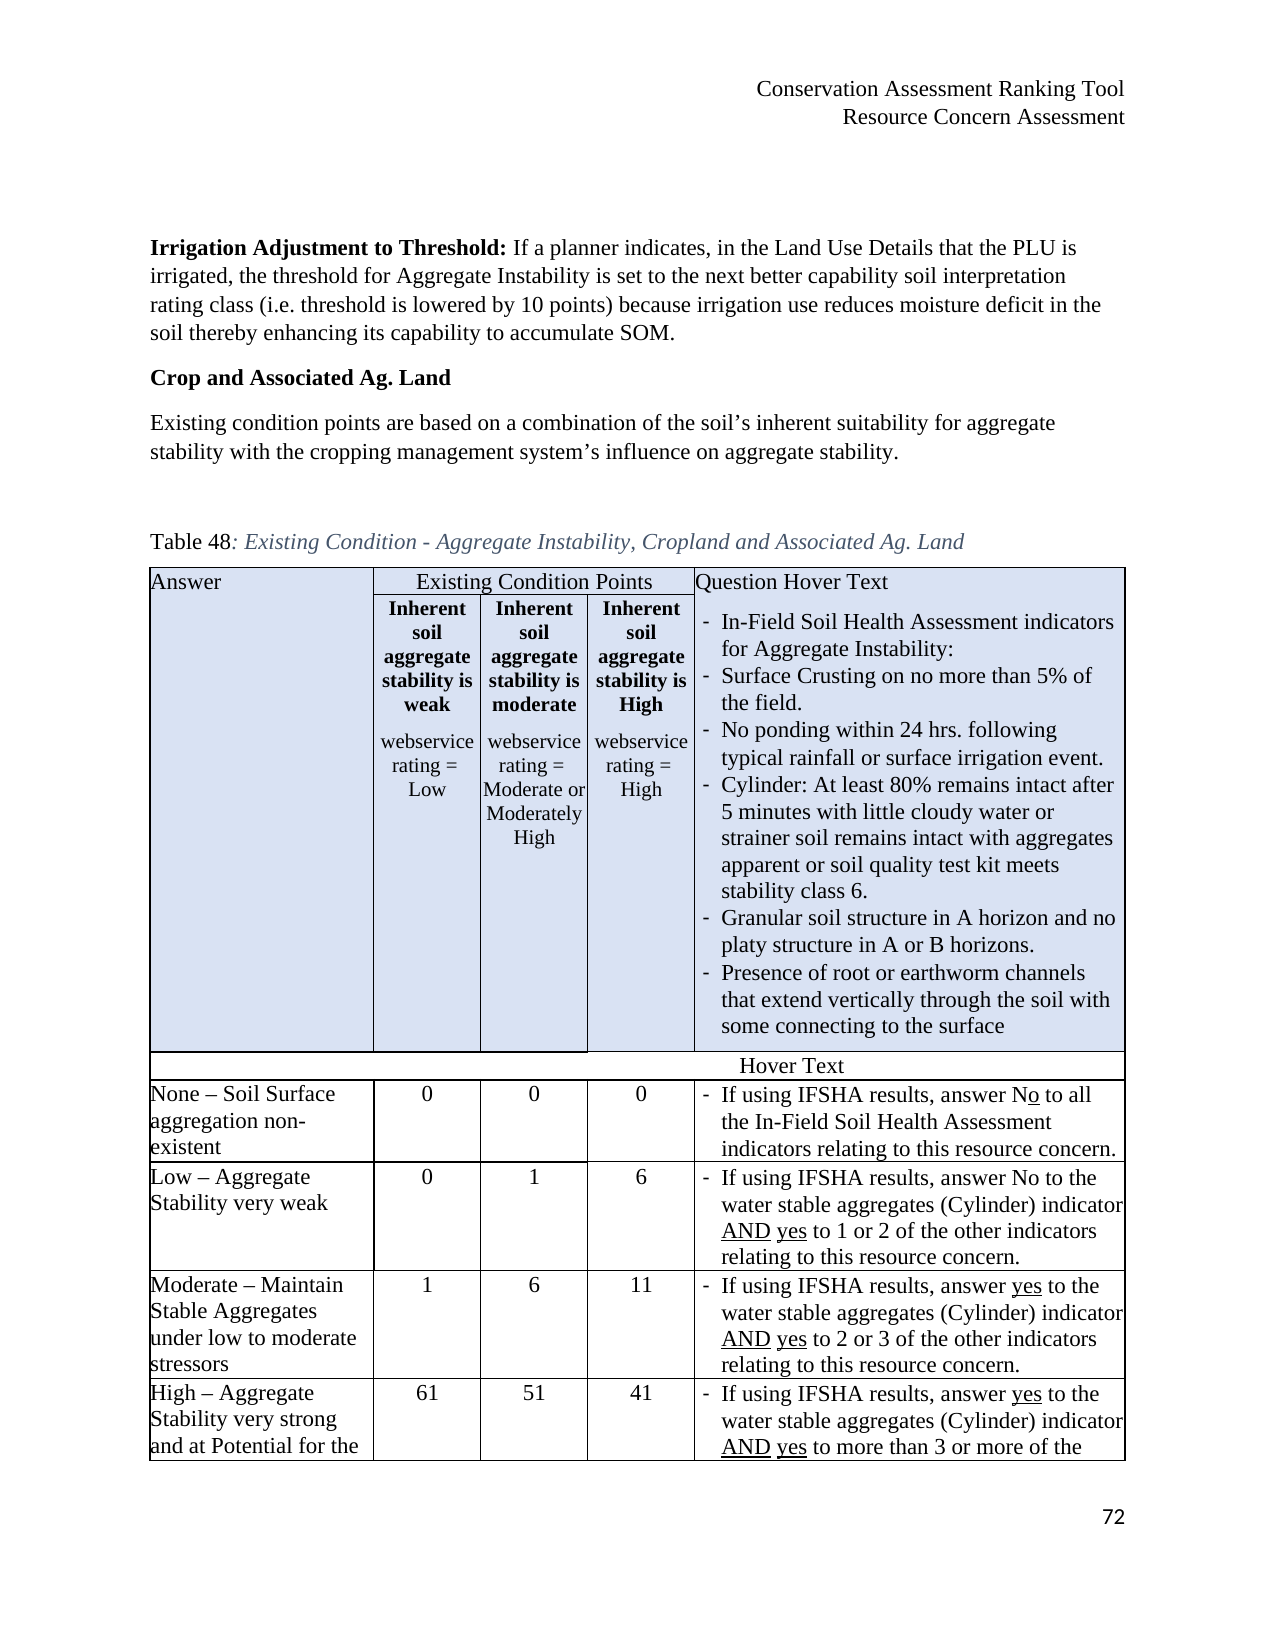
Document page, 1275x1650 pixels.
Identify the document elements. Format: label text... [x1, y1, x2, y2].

table_cell Hover Text [151, 1052, 1124, 1079]
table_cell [151, 1379, 373, 1460]
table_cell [695, 1379, 1124, 1460]
table_cell 0 [588, 1081, 694, 1161]
table_cell 11 [588, 1271, 694, 1378]
table_cell Moderate – Maintain Stable Aggregates under low to moderate stressors [151, 1271, 373, 1378]
table_cell Question Hover Text In-Field Soil Health Assessment indicators for Aggregate Instability: Surface Crusting on no more than 5% of the field. No ponding within 24 hrs. following typical rainfall or surface irrigation event. Cylinder: At least 80% remains intact after 5 minutes with little cloudy water or strainer soil remains intact with aggregates apparent or soil quality test kit meets stability class 6. Granular soil structure in A horizon and no platy structure in A or B horizons. Presence of root or earthworm channels that extend vertically through the soil with some connecting to the surface [695, 568, 1124, 1051]
table_cell Inherent soil aggregate stability is High webservice rating = High [588, 595, 694, 1051]
text Irrigation Adjustment to Threshold: If a planner indicates, in the Land Use Details that the PLU is irrigated, the threshold for Aggregate Instability is set to the next better capability soil interpretation rating class (i.e. threshold is lowered by 10 points) because irrigation use reduces moisture deficit in the soil thereby enhancing its capability to accumulate SOM. [150, 234, 1125, 346]
table_cell 1 [374, 1271, 480, 1378]
table_cell Existing Condition Points [374, 568, 694, 594]
text Existing condition points are based on a combination of the soil’s inherent suitability for aggregate stability with the cropping management system’s influence on aggregate stability. [150, 409, 1125, 464]
table_cell 0 [481, 1081, 587, 1161]
table_cell Low – Aggregate Stability very weak [151, 1163, 373, 1270]
table_cell 1 [481, 1163, 587, 1270]
table_cell If using IFSHA results, answer No to the water stable aggregates (Cylinder) indicator AND yes to 1 or 2 of the other indicators relating to this resource concern. [695, 1162, 1124, 1270]
table_cell Answer [151, 568, 373, 1051]
table_cell If using IFSHA results, answer yes to the water stable aggregates (Cylinder) indicator AND yes to 2 or 3 of the other indicators relating to this resource concern. [695, 1271, 1124, 1378]
table_cell 6 [481, 1271, 587, 1378]
table_cell Inherent soil aggregate stability is moderate webservice rating = Moderate or Moderately High [481, 595, 587, 1051]
text Crop and Associated Ag. Land [150, 364, 1125, 391]
table_cell 51 [481, 1379, 587, 1460]
table_cell If using IFSHA results, answer No to all the In-Field Soil Health Assessment indicators relating to this resource concern. [695, 1081, 1124, 1161]
table_cell 0 [375, 1163, 480, 1270]
table_cell 6 [588, 1162, 694, 1270]
table_cell 61 [374, 1379, 480, 1460]
table_cell Inherent soil aggregate stability is weak webservice rating = Low [374, 595, 480, 1051]
table_cell None – Soil Surface aggregation non-existent [151, 1081, 373, 1161]
table_header Table 48: Existing Condition - Aggregate Instability, Cropland and Associated Ag. Land [150, 528, 1125, 567]
table_cell 41 [588, 1379, 694, 1460]
table_cell 0 [375, 1081, 480, 1161]
